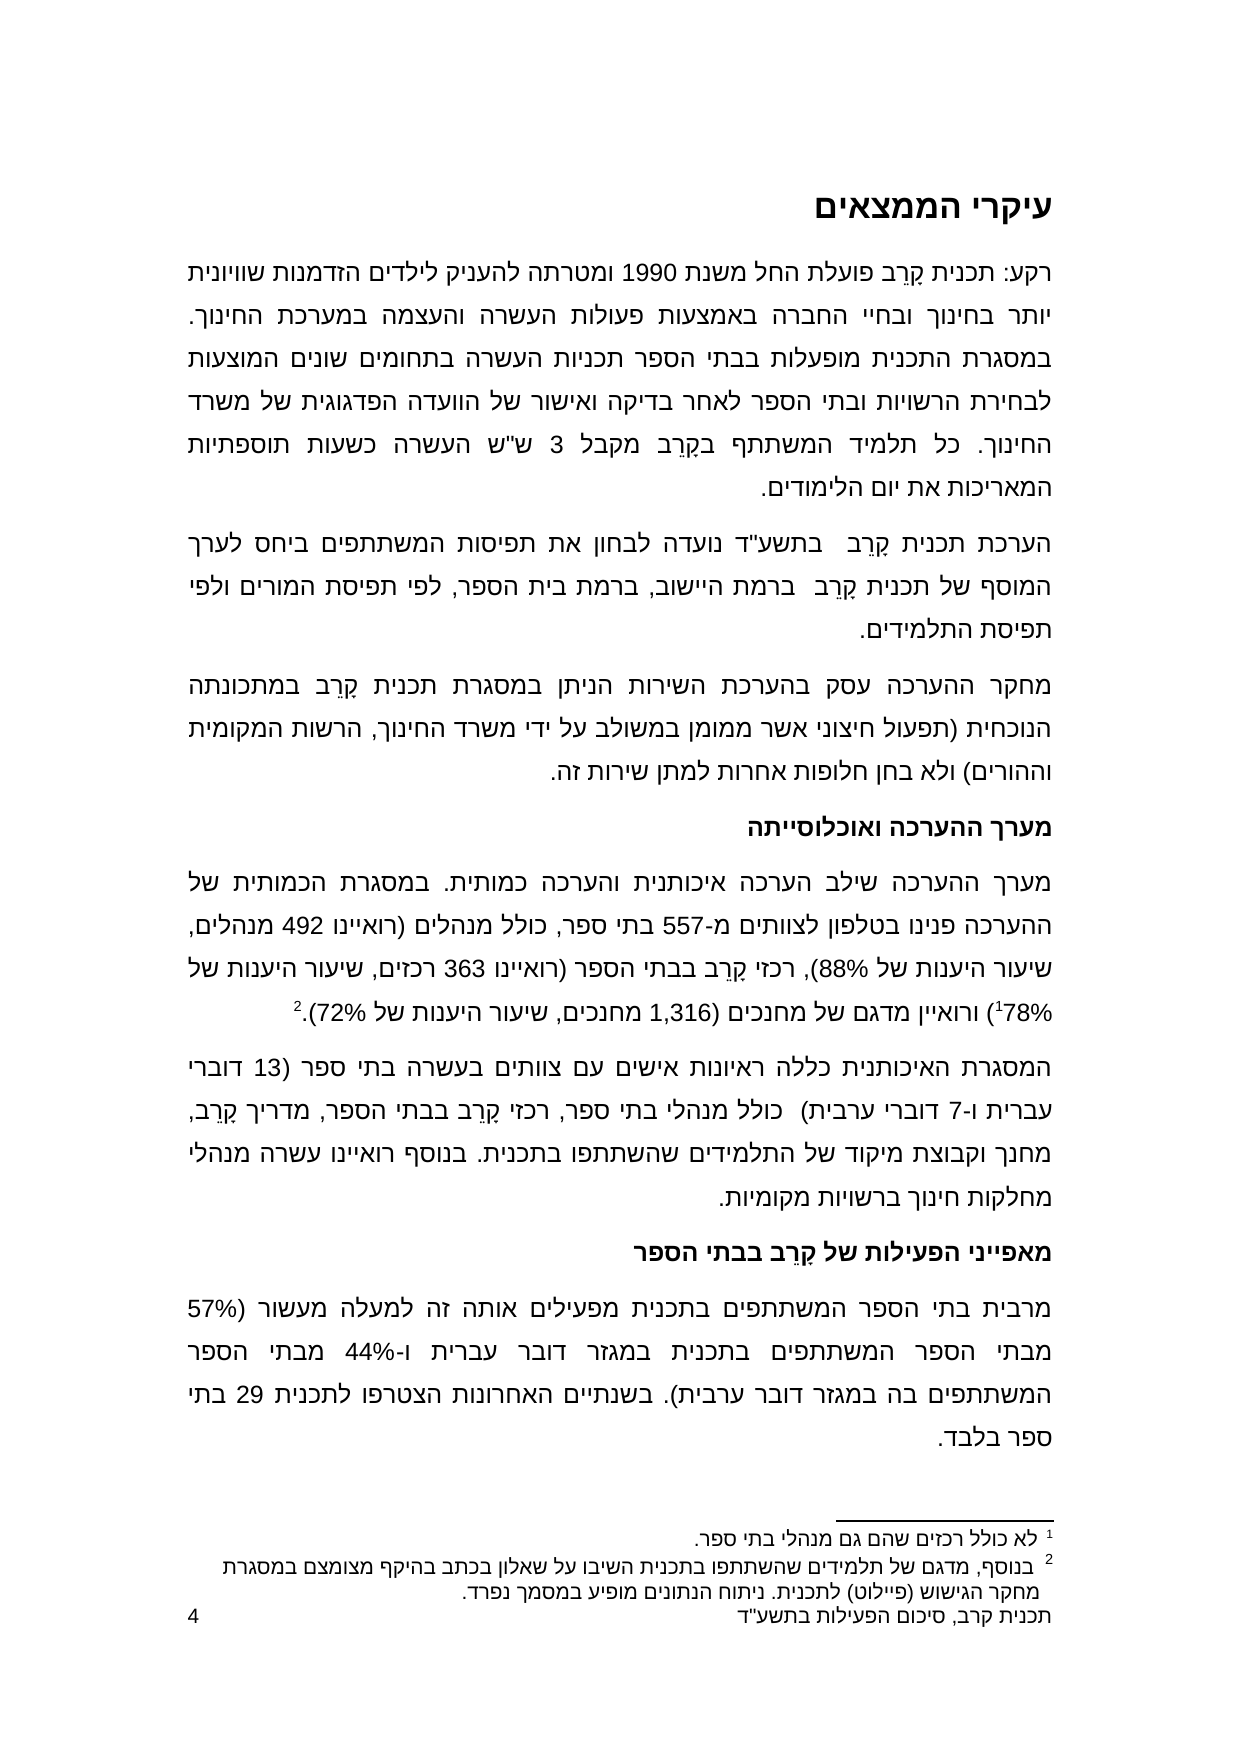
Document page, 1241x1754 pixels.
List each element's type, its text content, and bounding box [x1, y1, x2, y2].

text מערך ההערכה ואוכלוסייתה [187, 813, 1053, 841]
text מרבית בתי הספר המשתתפים בתכנית מפעילים אותה זה למעלה מעשור (57% מבתי הספר המשתתפים בתכנית במגזר דובר עברית ו-44% מבתי הספר המשתתפים בה במגזר דובר ערבית). בשנתיים האחרונות הצטרפו לתכנית 29 בתי ספר בלבד. [187, 1294, 1053, 1452]
text רקע: תכנית קָרֵב פועלת החל משנת 1990 ומטרתה להעניק לילדים הזדמנות שוויונית יותר בחינוך ובחיי החברה באמצעות פעולות העשרה והעצמה במערכת החינוך. במסגרת התכנית מופעלות בבתי הספר תכניות העשרה בתחומים שונים המוצעות לבחירת הרשויות ובתי הספר לאחר בדיקה ואישור של הוועדה הפדגוגית של משרד החינוך. כל תלמיד המשתתף בקָרֵב מקבל 3 ש"ש העשרה כשעות תוספתיות המאריכות את יום הלימודים. [187, 258, 1053, 502]
text המסגרת האיכותנית כללה ראיונות אישים עם צוותים בעשרה בתי ספר (13 דוברי עברית ו-7 דוברי ערבית) כולל מנהלי בתי ספר, רכזי קָרֵב בבתי הספר, מדריך קָרֵב, מחנך וקבוצת מיקוד של התלמידים שהשתתפו בתכנית. בנוסף רואיינו עשרה מנהלי מחלקות חינוך ברשויות מקומיות. [187, 1053, 1053, 1211]
text מחקר ההערכה עסק בהערכת השירות הניתן במסגרת תכנית קָרֵב במתכונתה הנוכחית (תפעול חיצוני אשר ממומן במשולב על ידי משרד החינוך, הרשות המקומית וההורים) ולא בחן חלופות אחרות למתן שירות זה. [187, 671, 1053, 786]
text הערכת תכנית קָרֵב בתשע"ד נועדה לבחון את תפיסות המשתתפים ביחס לערך המוסף של תכנית קָרֵב ברמת היישוב, ברמת בית הספר, לפי תפיסת המורים ולפי תפיסת התלמידים. [187, 529, 1053, 644]
subtitle עיקרי הממצאים [187, 187, 1053, 226]
text מערך ההערכה שילב הערכה איכותנית והערכה כמותית. במסגרת הכמותית של ההערכה פנינו בטלפון לצוותים מ-557 בתי ספר, כולל מנהלים (רואיינו 492 מנהלים, שיעור היענות של 88%), רכזי קָרֵב בבתי הספר (רואיינו 363 רכזים, שיעור היענות של 78%) ורואיין מדגם של מחנכים (1,316 מחנכים, שיעור היענות של 72%). [187, 868, 1053, 1026]
text מאפייני הפעילות של קָרֵב בבתי הספר [187, 1238, 1053, 1267]
